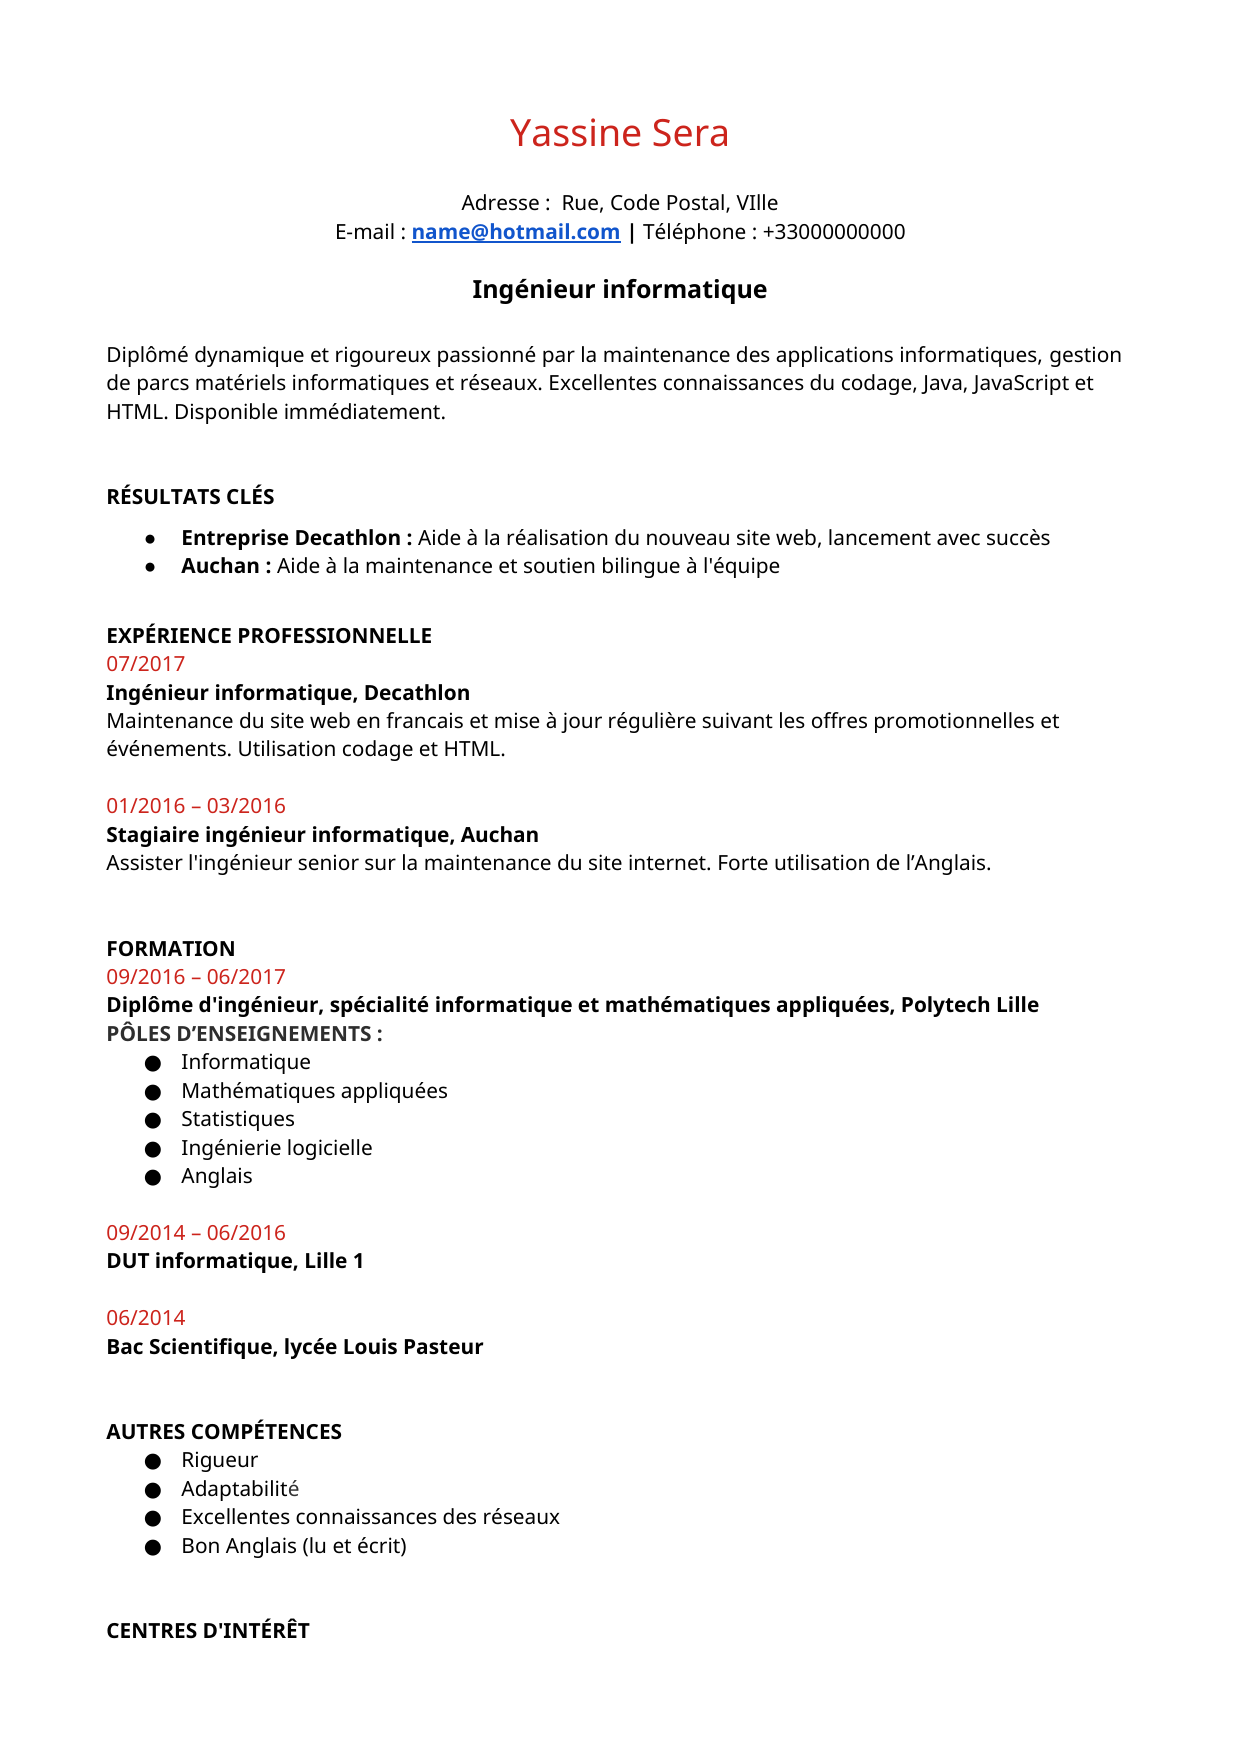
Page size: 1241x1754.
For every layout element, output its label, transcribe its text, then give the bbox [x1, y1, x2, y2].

text Yassine Sera [106, 106, 1134, 157]
text RÉSULTATS CLÉS [132, 482, 251, 511]
list Entreprise Decathlon : Aide à la réalisation du nouveau site web, lancement avec succès [144, 523, 1134, 551]
text Ingénieur informatique [106, 272, 1134, 306]
text Bac Scientifique, lycée Louis Pasteur [106, 1332, 1134, 1360]
text Diplômé dynamique et rigoureux passionné par la maintenance des applications informatiques, gestion de parcs matériels informatiques et réseaux. Excellentes connaissances du codage, Java, JavaScript et HTML. Disponible immédiatement. [106, 340, 1049, 368]
list Bon Anglais (lu et écrit) [144, 1531, 1134, 1559]
text Ingénieur informatique, Decathlon [106, 678, 1134, 706]
list Mathématiques appliquées [144, 1076, 1134, 1104]
text Stagiaire ingénieur informatique, Auchan [106, 820, 1134, 848]
text Diplômé dynamique et rigoureux passionné par la maintenance des applications informatiques, gestion de parcs matériels informatiques et réseaux. Excellentes connaissances du codage, Java, JavaScript et HTML. Disponible immédiatement. [446, 340, 1134, 425]
text Diplôme d'ingénieur, spécialité informatique et mathématiques appliquées, Polytech Lille [106, 991, 1134, 1019]
list Adaptabilité [144, 1474, 1134, 1502]
list Statistiques [144, 1104, 1134, 1133]
list Anglais [144, 1161, 1134, 1189]
list Informatique [144, 1047, 1134, 1076]
list Ingénierie logicielle [144, 1133, 1134, 1161]
text 09/2014 – 06/2016 [106, 1218, 1134, 1246]
text RÉSULTATS CLÉS [263, 482, 1134, 511]
text Adresse : Rue, Code Postal, VIlle E-mail : name@hotmail.com | Téléphone : +33000000000 [106, 157, 1134, 245]
text FORMATION [106, 934, 1134, 962]
text 07/2017 [106, 649, 1134, 678]
text Assister l'ingénieur senior sur la maintenance du site internet. Forte utilisation de l’Anglais. [106, 848, 1134, 877]
text PÔLES D’ENSEIGNEMENTS : [106, 1019, 1134, 1047]
text 06/2014 [106, 1303, 1134, 1332]
text EXPÉRIENCE PROFESSIONNELLE [106, 621, 1134, 649]
text AUTRES COMPÉTENCES [106, 1417, 1134, 1446]
text Maintenance du site web en francais et mise à jour régulière suivant les offres promotionnelles et événements. Utilisation codage et HTML. [106, 706, 1134, 763]
text 09/2016 – 06/2017 [106, 962, 1134, 991]
list Excellentes connaissances des réseaux [144, 1502, 1134, 1531]
list Rigueur [144, 1446, 1134, 1474]
text 01/2016 – 03/2016 [106, 791, 1134, 820]
list Auchan : Aide à la maintenance et soutien bilingue à l'équipe [144, 551, 1134, 580]
text DUT informatique, Lille 1 [106, 1246, 1134, 1275]
text CENTRES D'INTÉRÊT [106, 1616, 1134, 1644]
